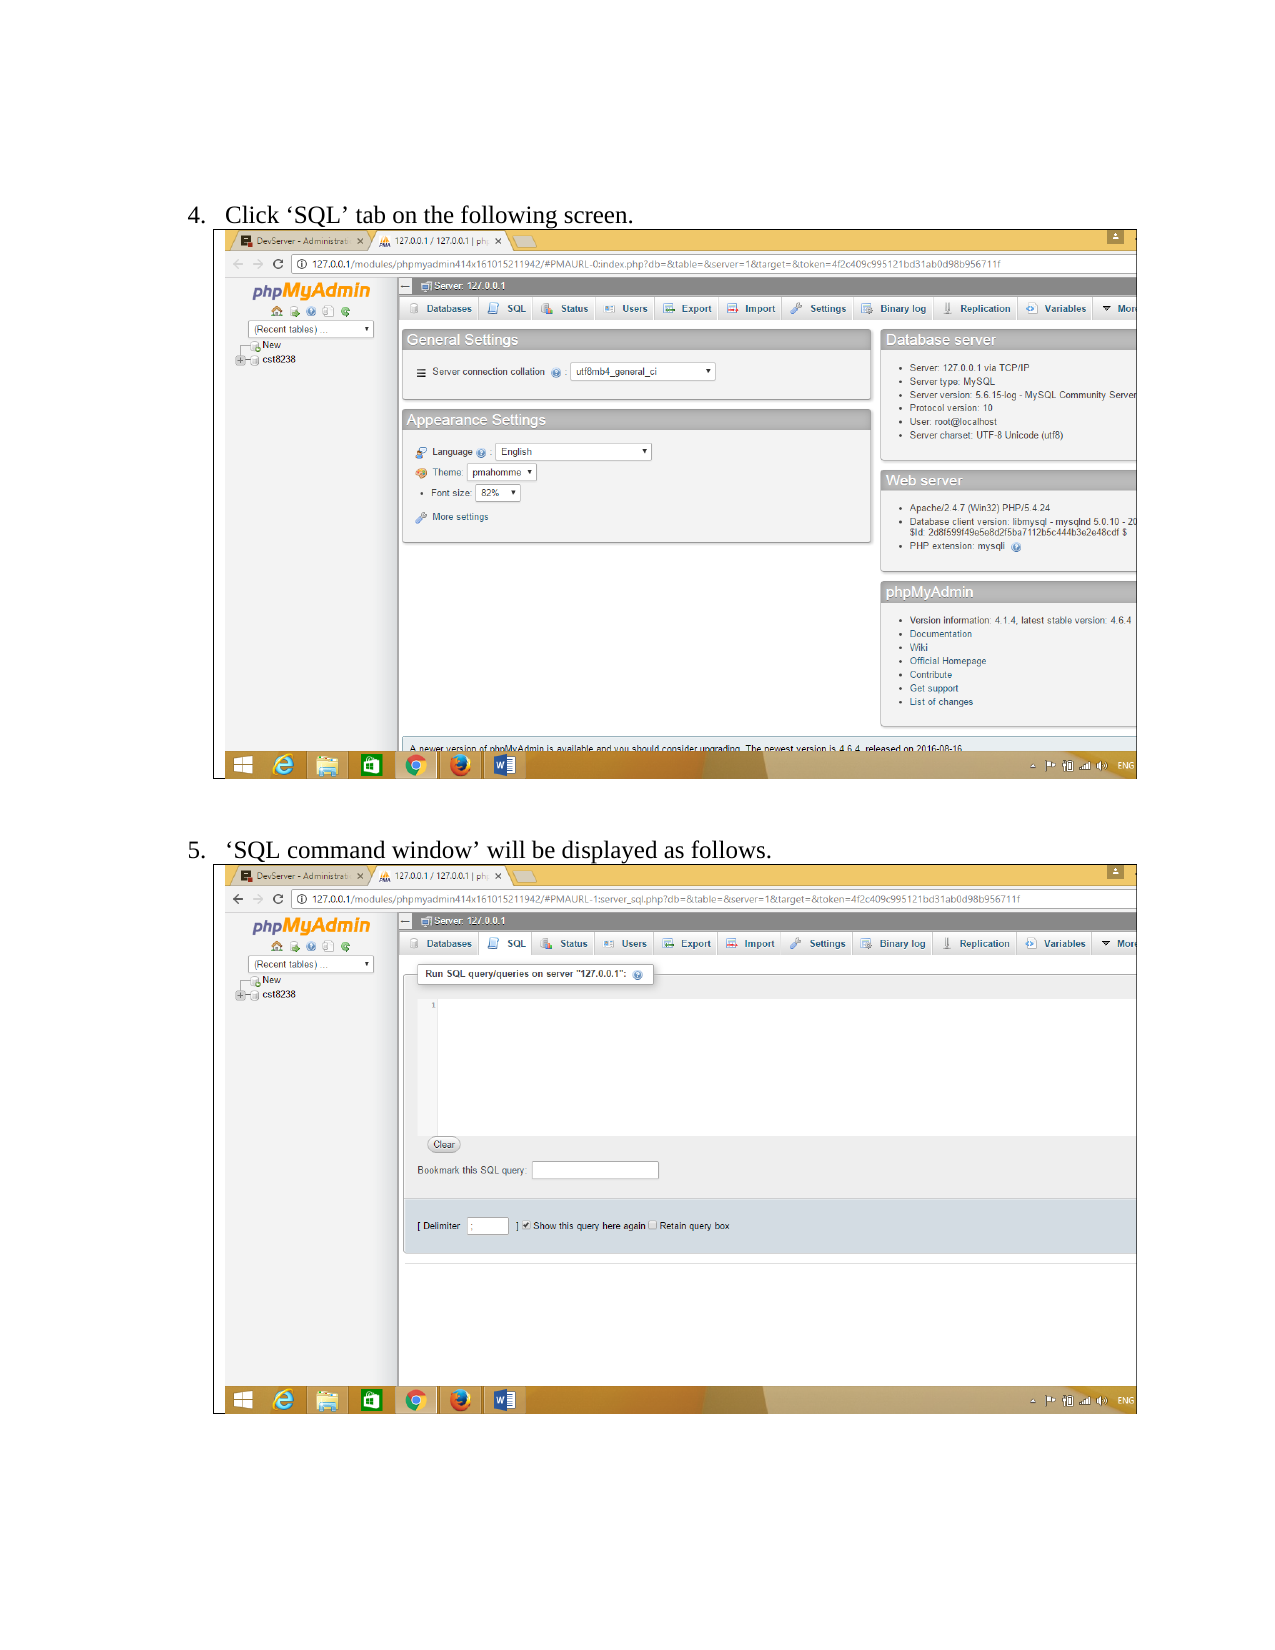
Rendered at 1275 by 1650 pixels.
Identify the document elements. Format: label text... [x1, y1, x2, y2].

list Click ‘SQL’ tab on the following screen. [187, 200, 1125, 229]
picture [225, 865, 1137, 1414]
table_header [214, 230, 225, 778]
table_header [214, 865, 225, 1413]
list ‘SQL command window’ will be displayed as follows. [187, 835, 1125, 864]
picture [225, 230, 1137, 779]
